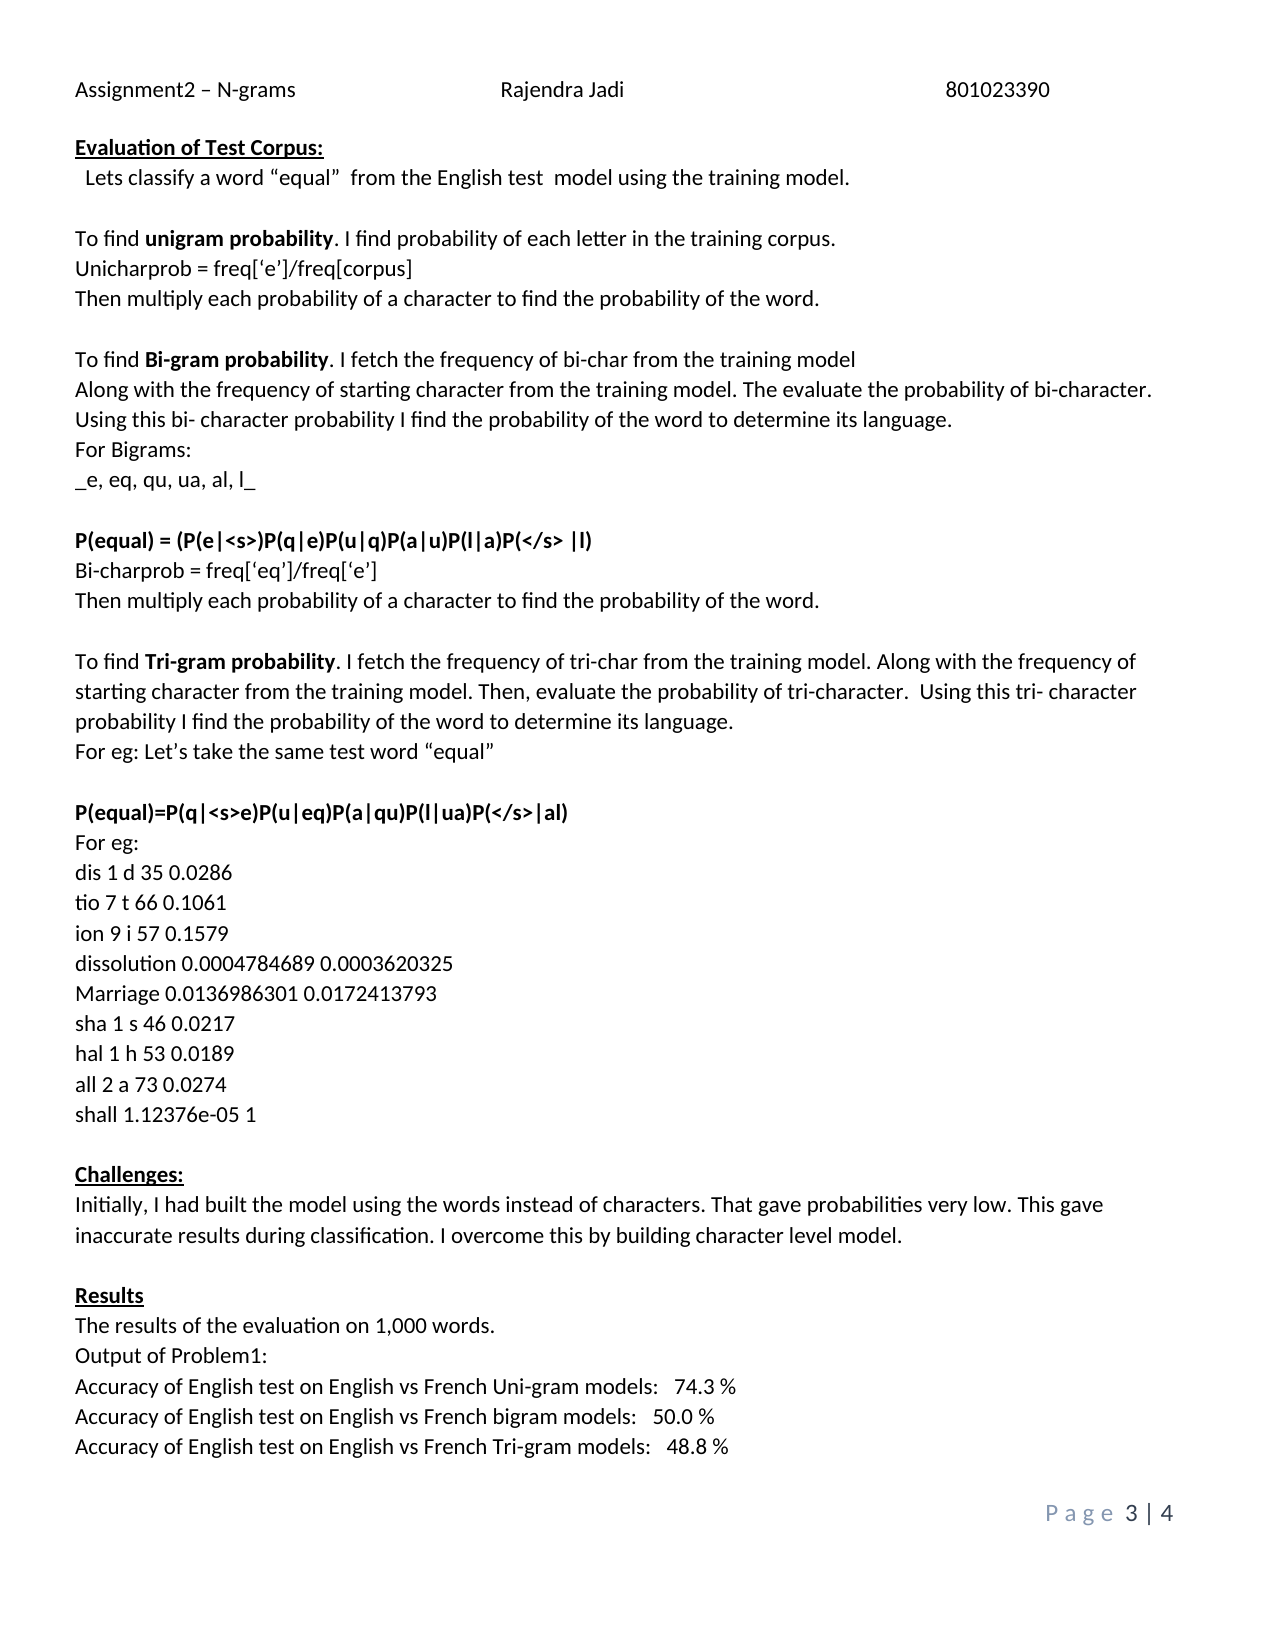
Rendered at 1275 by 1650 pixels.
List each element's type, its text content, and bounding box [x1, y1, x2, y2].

text P(equal) = (P(e|<s>)P(q|e)P(u|q)P(a|u)P(l|a)P(</s> |l) [75, 526, 1200, 554]
text Then multiply each probability of a character to find the probability of the word. [75, 284, 1200, 312]
text Unicharprob = freq[‘e’]/freq[corpus] [75, 254, 1200, 282]
text sha 1 s 46 0.0217 [75, 1009, 1200, 1037]
text Lets classify a word “equal” from the English test model using the training model. [75, 163, 1200, 191]
text shall 1.12376e-05 1 [75, 1100, 1200, 1128]
text Along with the frequency of starting character from the training model. The evaluate the probability of bi-character. Using this bi- character probability I find the probability of the word to determine its language. [75, 375, 1200, 433]
text _e, eq, qu, ua, al, l_ [75, 466, 1200, 493]
text For eg: Let’s take the same test word “equal” [75, 737, 1200, 765]
text P(equal)=P(q|<s>e)P(u|eq)P(a|qu)P(l|ua)P(</s>|al) [75, 798, 1200, 826]
text To find Bi-gram probability. I fetch the frequency of bi-char from the training model [75, 345, 1200, 373]
text tio 7 t 66 0.1061 [75, 888, 1200, 916]
text To find unigram probability. I find probability of each letter in the training corpus. [75, 224, 1200, 252]
text dissolution 0.0004784689 0.0003620325 [75, 949, 1200, 977]
text The results of the evaluation on 1,000 words. [75, 1311, 1200, 1339]
text Results [75, 1281, 1200, 1309]
text Marriage 0.0136986301 0.0172413793 [75, 979, 1200, 1007]
text all 2 a 73 0.0274 [75, 1070, 1200, 1098]
text Output of Problem1: [75, 1342, 1200, 1369]
text For eg: [75, 828, 1200, 856]
text dis 1 d 35 0.0286 [75, 858, 1200, 886]
text Challenges: [75, 1160, 1200, 1188]
text Accuracy of English test on English vs French bigram models: 50.0 % [75, 1402, 1200, 1430]
text Initially, I had built the model using the words instead of characters. That gave probabilities very low. This gave inaccurate results during classification. I overcome this by building character level model. [75, 1191, 1200, 1249]
text Accuracy of English test on English vs French Uni-gram models: 74.3 % [75, 1372, 1200, 1400]
text hal 1 h 53 0.0189 [75, 1039, 1200, 1067]
text For Bigrams: [75, 435, 1200, 463]
text ion 9 i 57 0.1579 [75, 919, 1200, 947]
text To find Tri-gram probability. I fetch the frequency of tri-char from the training model. Along with the frequency of starting character from the training model. Then, evaluate the probability of tri-character. Using this tri- character probability I find the probability of the word to determine its language. [75, 647, 1200, 735]
text Then multiply each probability of a character to find the probability of the word. [75, 586, 1200, 614]
text Bi-charprob = freq[‘eq’]/freq[‘e’] [75, 556, 1200, 584]
text Evaluation of Test Corpus: [75, 133, 1200, 161]
text Accuracy of English test on English vs French Tri-gram models: 48.8 % [75, 1432, 1200, 1460]
